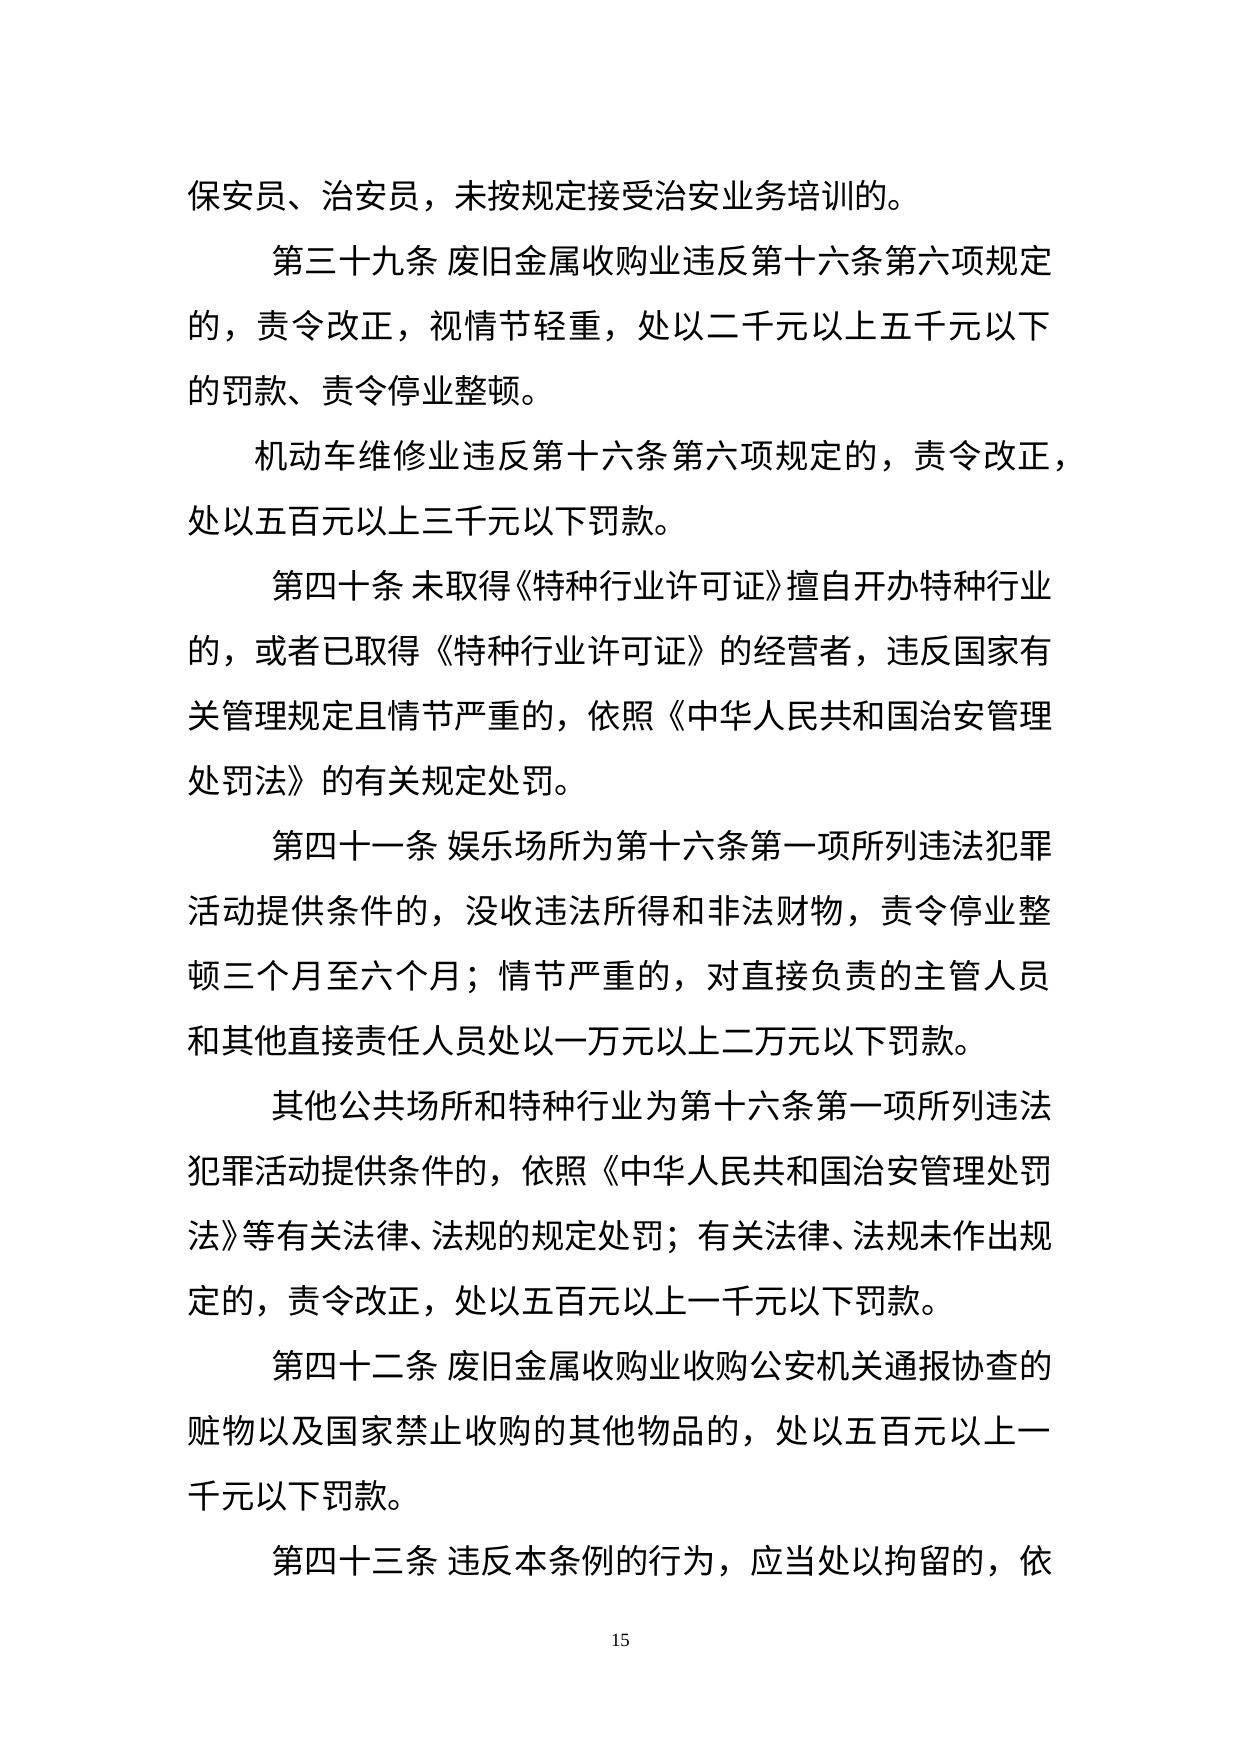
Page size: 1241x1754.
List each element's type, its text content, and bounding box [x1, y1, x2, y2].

text （三）公共场所和特种行业的法定代表人或者负责人、保安员、治安员，未按规定接受治安业务培训的。 [187, 422, 1053, 552]
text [187, 162, 1053, 227]
text 第三十九条 废旧金属收购业违反第十六条第六项规定的，责令改正，视情节轻重，处以二千元以上五千元以下的罚款、责令停业整顿。 [187, 552, 1053, 747]
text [187, 1397, 1053, 1592]
text 机动车维修业违反第十六条第六项规定的，责令改正，处以五百元以上三千元以下罚款。 [187, 747, 1053, 877]
text （一）旅馆业、公章刻制业有变更、注销情形，未按规定到公安机关办理变更、注销手续的； [187, 227, 1053, 357]
text 第四十条 未取得《特种行业许可证》擅自开办特种行业的，或者已取得《特种行业许可证》的经营者，违反国家有关管理规定且情节严重的，依照《中华人民共和国治安管理处罚法》的有关规定处罚。 [187, 877, 1053, 1137]
text 第四十一条 娱乐场所为第十六条第一项所列违法犯罪活动提供条件的，没收违法所得和非法财物，责令停业整顿三个月至六个月；情节严重的，对直接负责的主管人员和其他直接责任人员处以一万元以上二万元以下罚款。 [187, 1137, 1053, 1397]
text （二）治安责任人未依法履行第十一条规定的责任的； [187, 357, 1053, 422]
